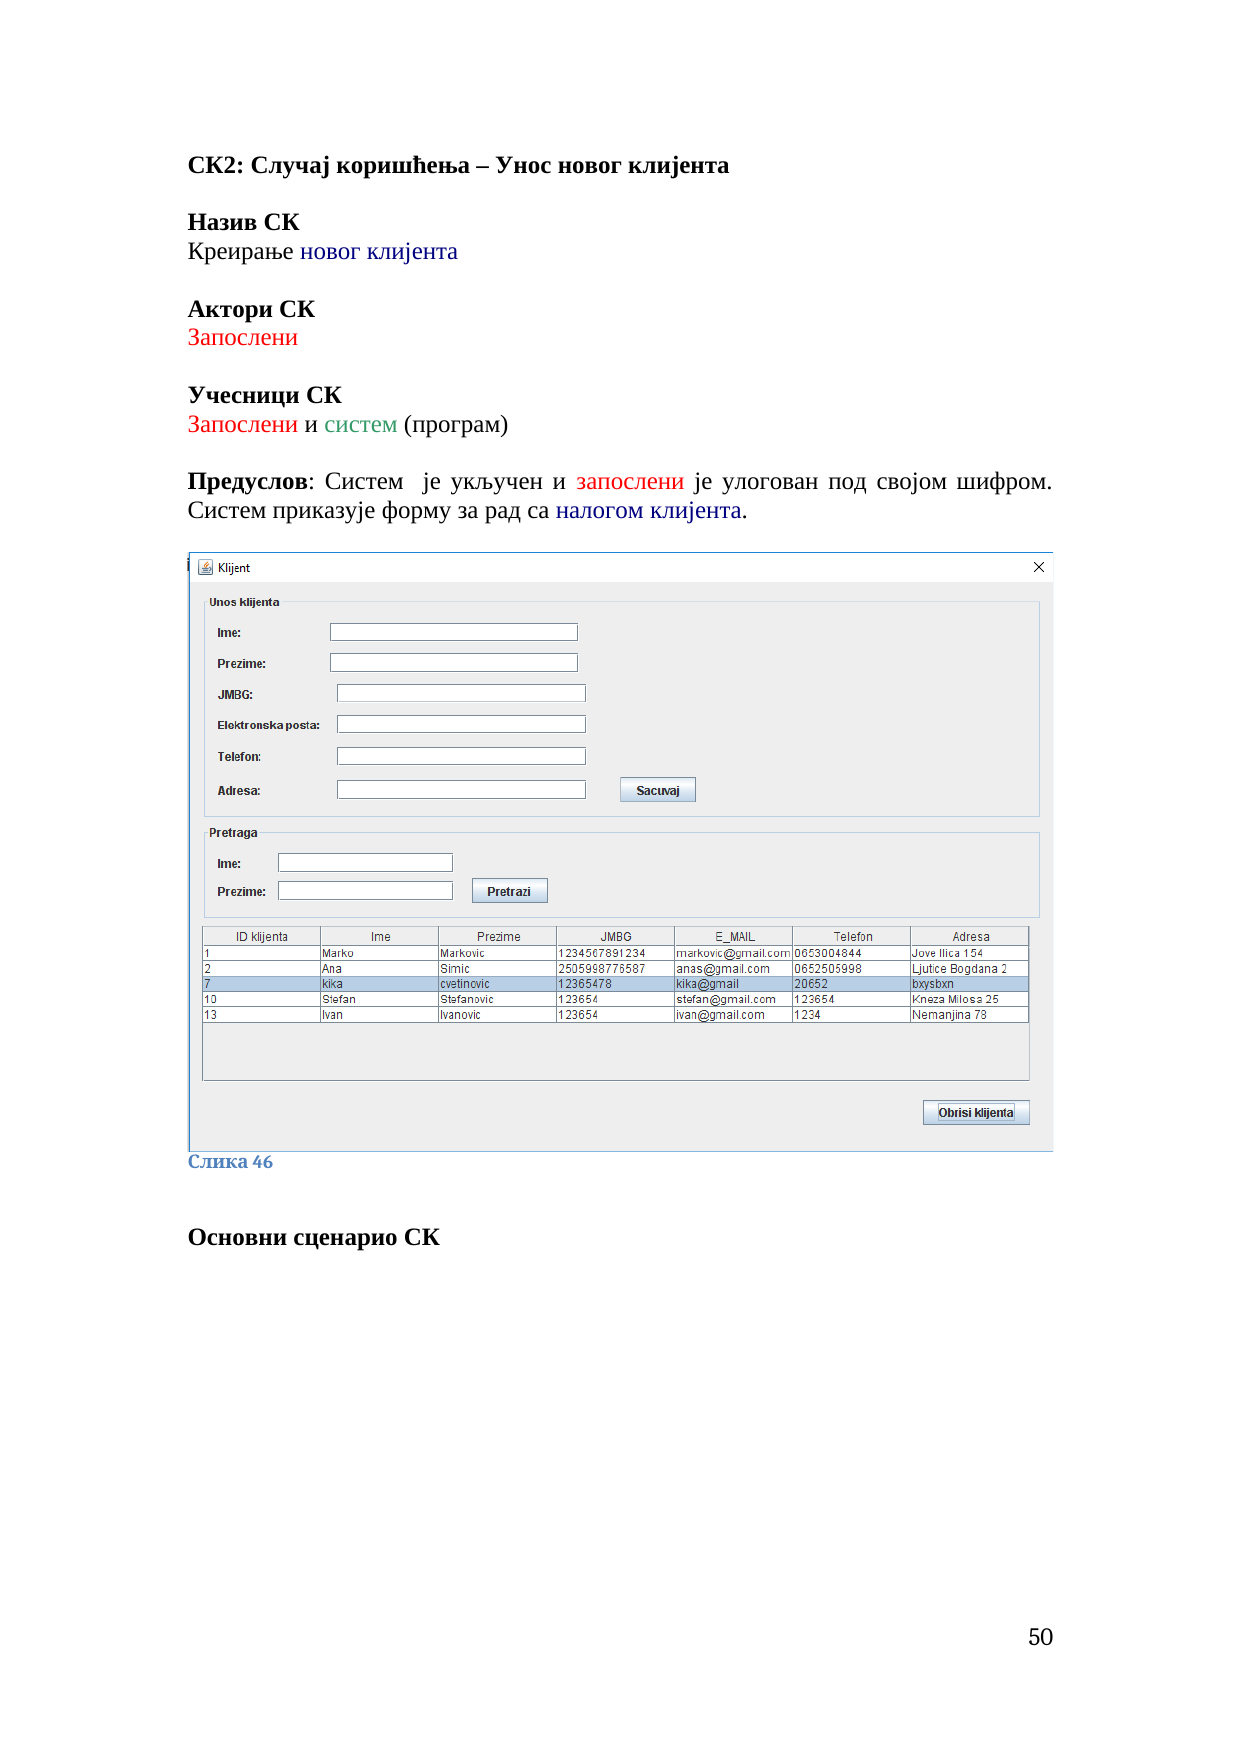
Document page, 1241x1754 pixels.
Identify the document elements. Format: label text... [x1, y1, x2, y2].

text Креирање новог клијента [187, 236, 1053, 265]
text Запослени и систем (програм) [187, 409, 1053, 437]
picture [187, 552, 1054, 1152]
text Назив СК [187, 207, 1053, 236]
text СК2: Случај коришћења – Унос новог клијента [187, 150, 1053, 179]
text Основни сценарио СК [187, 1222, 1053, 1251]
text Учесници СК [187, 380, 1053, 409]
text Предуслов: Систем је укључен и запослени je улогован под својом шифром. Систем приказује форму за рад са налогом клијента. [187, 466, 1053, 524]
text Актори СК [187, 294, 1053, 322]
text Запослени [187, 322, 1053, 351]
